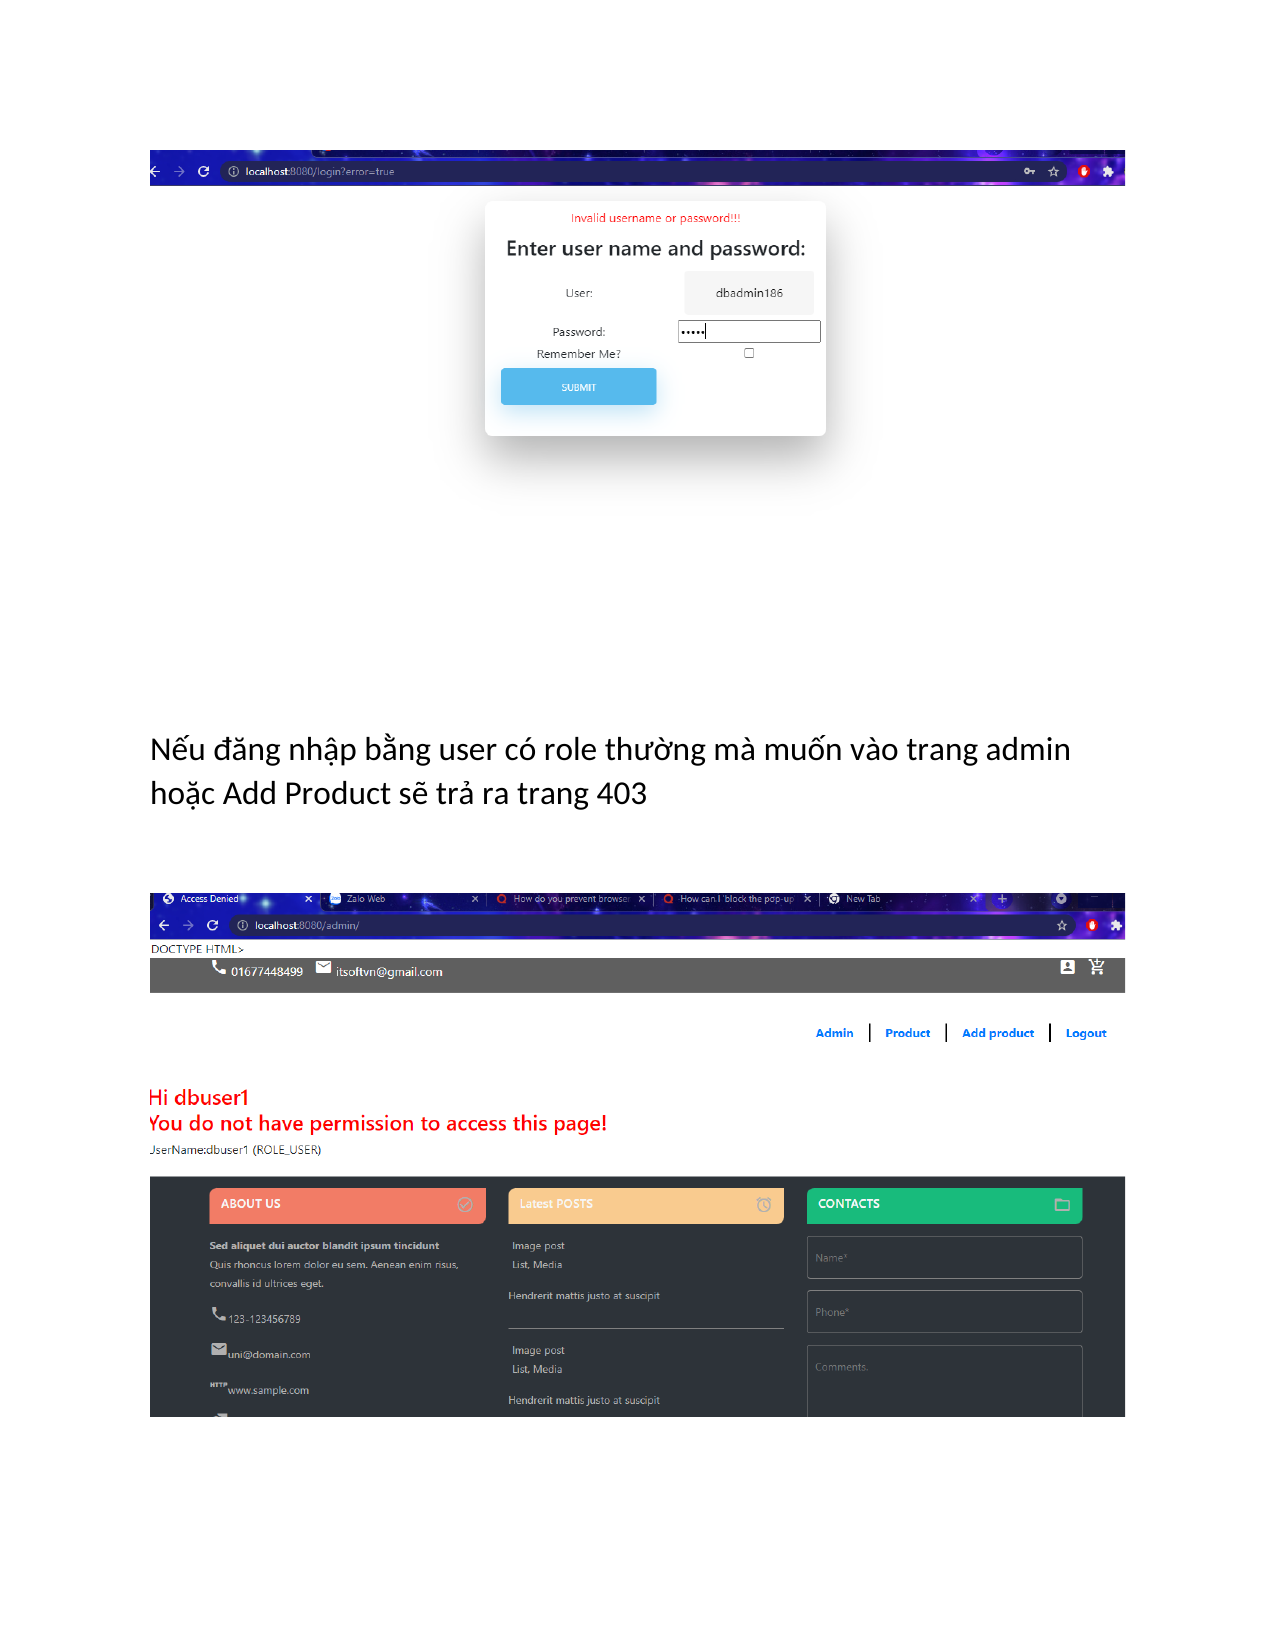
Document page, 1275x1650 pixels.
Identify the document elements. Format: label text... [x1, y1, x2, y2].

picture [150, 893, 1125, 1417]
text Nếu đăng nhập bằng user có role thường mà muốn vào trang admin hoặc Add Product sẽ trả ra trang 403 [150, 728, 1125, 813]
picture [150, 150, 1125, 649]
